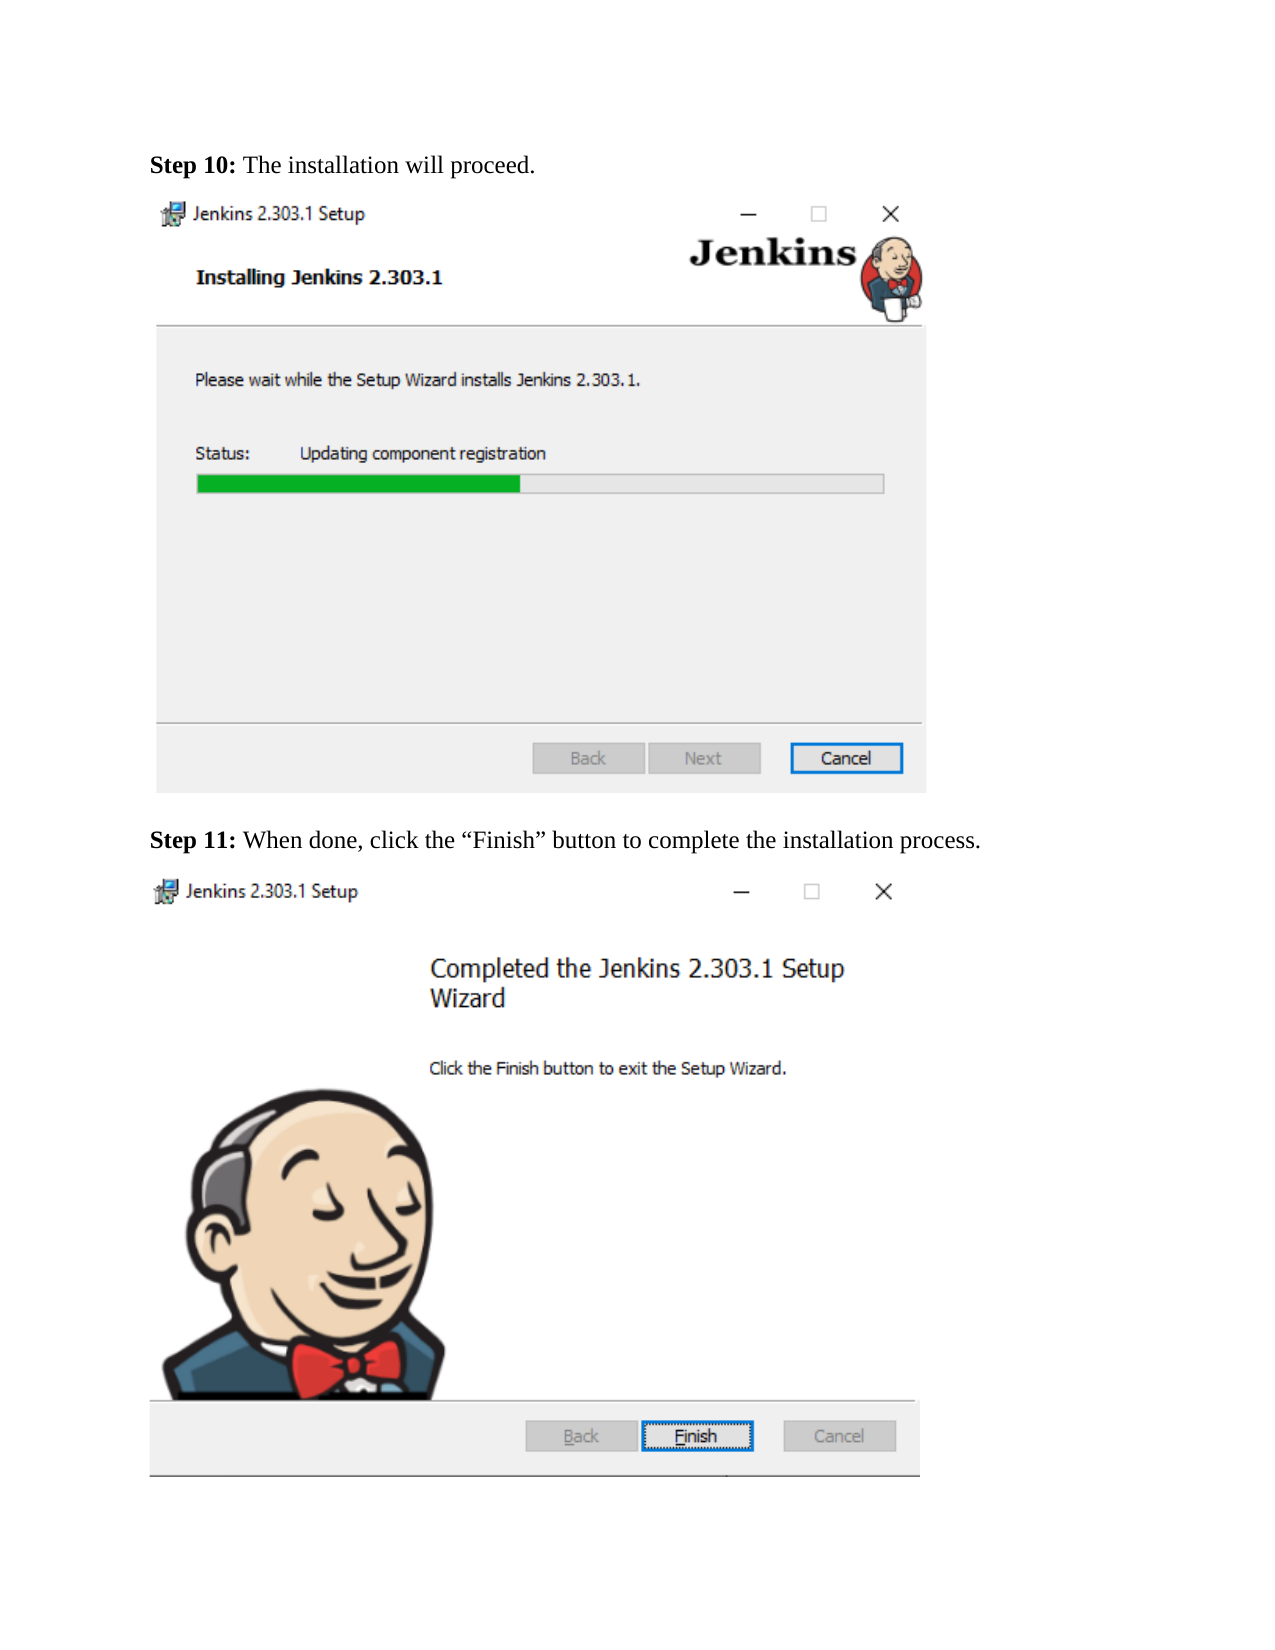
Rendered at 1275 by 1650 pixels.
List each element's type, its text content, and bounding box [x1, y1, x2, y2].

picture [156, 197, 927, 793]
text Step 10: The installation will proceed. [149, 150, 1126, 179]
picture [149, 873, 920, 1477]
text Step 11: When done, click the “Finish” button to complete the installation process. [149, 826, 1126, 854]
